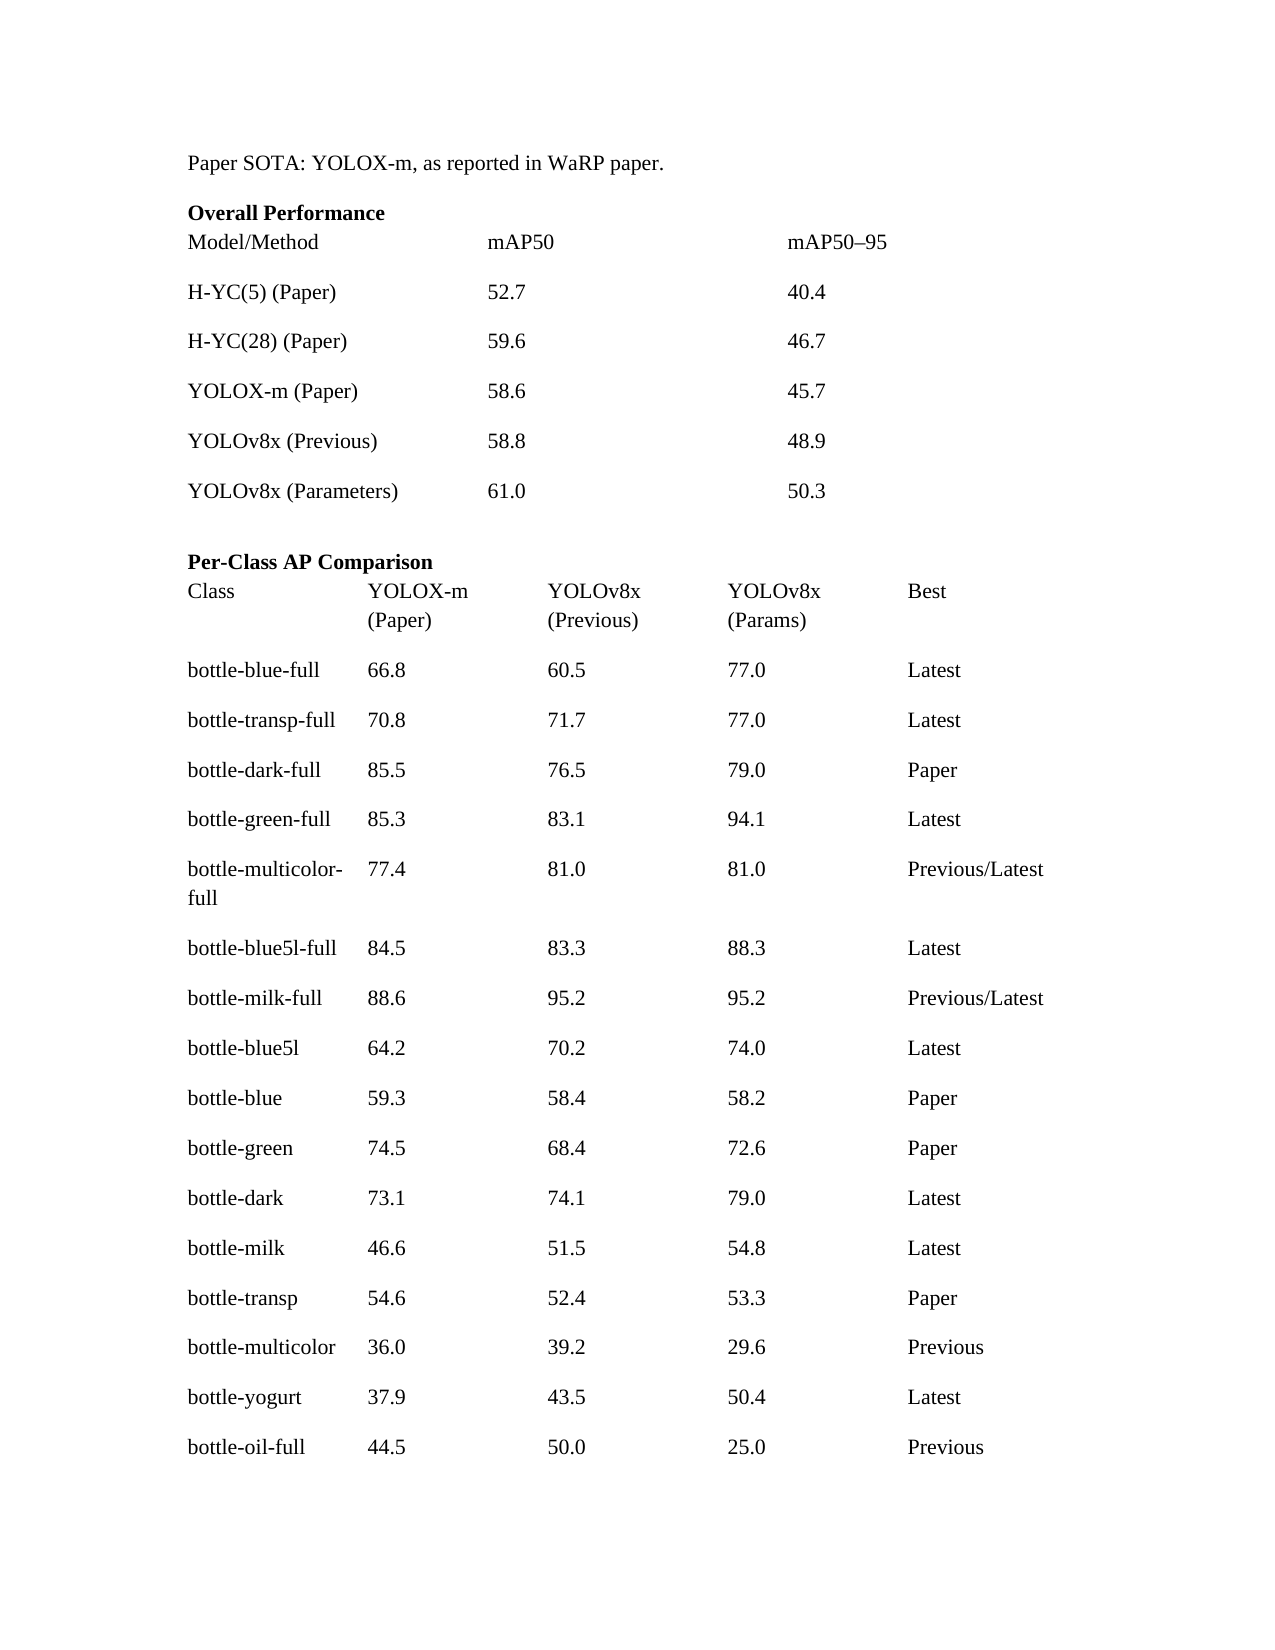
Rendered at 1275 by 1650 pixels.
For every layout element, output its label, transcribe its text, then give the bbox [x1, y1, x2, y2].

table_cell 73.1 [356, 1185, 536, 1234]
table_cell bottle-yogurt [176, 1384, 356, 1434]
table_cell Latest [896, 935, 1076, 985]
table_cell bottle-multicolor [176, 1334, 356, 1384]
table_cell 74.1 [536, 1185, 716, 1234]
table_cell H-YC(28) (Paper) [176, 329, 476, 378]
table_cell 58.2 [716, 1085, 896, 1135]
table_header YOLOv8x (Params) [716, 578, 896, 657]
table_cell 81.0 [536, 856, 716, 935]
table_cell 37.9 [356, 1384, 536, 1434]
subtitle Per-Class AP Comparison [187, 549, 1087, 574]
table_cell bottle-dark [176, 1185, 356, 1234]
table_cell Previous [896, 1434, 1076, 1484]
table_cell bottle-milk-full [176, 985, 356, 1035]
table_header mAP50–95 [776, 229, 1076, 279]
table_cell 51.5 [536, 1235, 716, 1284]
table_cell 50.4 [716, 1384, 896, 1434]
table_cell 68.4 [536, 1135, 716, 1185]
table_cell Previous/Latest [896, 856, 1076, 935]
table_header Class [176, 578, 356, 657]
table_cell 77.0 [716, 657, 896, 707]
table_cell 76.5 [536, 757, 716, 806]
table_cell 52.7 [476, 279, 776, 328]
table_cell 59.3 [356, 1085, 536, 1135]
table_cell 77.0 [716, 707, 896, 757]
table_cell 81.0 [716, 856, 896, 935]
table_cell 58.4 [536, 1085, 716, 1135]
table_cell 77.4 [356, 856, 536, 935]
table_cell 74.5 [356, 1135, 536, 1185]
subtitle Overall Performance [187, 200, 1087, 225]
table_cell 84.5 [356, 935, 536, 985]
table_cell 72.6 [716, 1135, 896, 1185]
table_header YOLOX-m (Paper) [356, 578, 536, 657]
table_cell Latest [896, 707, 1076, 757]
table_cell bottle-dark-full [176, 757, 356, 806]
table_cell H-YC(5) (Paper) [176, 279, 476, 328]
text Paper SOTA: YOLOX-m, as reported in WaRP paper. [187, 150, 1087, 175]
table_cell YOLOv8x (Parameters) [176, 478, 476, 528]
table_cell 58.8 [476, 428, 776, 478]
table_cell Previous/Latest [896, 985, 1076, 1035]
table_cell bottle-blue5l [176, 1035, 356, 1085]
table_cell Latest [896, 1235, 1076, 1284]
table_cell 64.2 [356, 1035, 536, 1085]
table_cell 70.8 [356, 707, 536, 757]
table_cell 46.6 [356, 1235, 536, 1284]
table_cell 43.5 [536, 1384, 716, 1434]
table_cell 25.0 [716, 1434, 896, 1484]
table_cell 36.0 [356, 1334, 536, 1384]
table_cell 85.5 [356, 757, 536, 806]
table_cell bottle-transp-full [176, 707, 356, 757]
table_cell bottle-multicolor-full [176, 856, 356, 935]
table_cell 53.3 [716, 1285, 896, 1334]
table_cell 50.3 [776, 478, 1076, 528]
table_cell 94.1 [716, 806, 896, 856]
table_cell Latest [896, 657, 1076, 707]
table_cell bottle-oil-full [176, 1434, 356, 1484]
table_cell Latest [896, 1185, 1076, 1234]
table_cell 46.7 [776, 329, 1076, 378]
table_cell 58.6 [476, 379, 776, 428]
table_cell 54.6 [356, 1285, 536, 1334]
table_cell YOLOX-m (Paper) [176, 379, 476, 428]
table_cell 45.7 [776, 379, 1076, 428]
table_cell Latest [896, 1035, 1076, 1085]
table_cell Previous [896, 1334, 1076, 1384]
table_cell 95.2 [536, 985, 716, 1035]
table_cell bottle-blue [176, 1085, 356, 1135]
table_cell 60.5 [536, 657, 716, 707]
table_cell 29.6 [716, 1334, 896, 1384]
table_cell bottle-transp [176, 1285, 356, 1334]
table_cell 50.0 [536, 1434, 716, 1484]
table_cell 61.0 [476, 478, 776, 528]
table_cell Paper [896, 1285, 1076, 1334]
table_header mAP50 [476, 229, 776, 279]
table_cell 70.2 [536, 1035, 716, 1085]
table_cell Latest [896, 1384, 1076, 1434]
table_cell 74.0 [716, 1035, 896, 1085]
table_cell 66.8 [356, 657, 536, 707]
table_header Model/Method [176, 229, 476, 279]
table_cell 88.3 [716, 935, 896, 985]
table_cell 44.5 [356, 1434, 536, 1484]
table_header YOLOv8x (Previous) [536, 578, 716, 657]
table_cell bottle-green-full [176, 806, 356, 856]
table_cell Latest [896, 806, 1076, 856]
table_cell Paper [896, 757, 1076, 806]
table_cell 83.3 [536, 935, 716, 985]
table_header Best [896, 578, 1076, 657]
table_cell 59.6 [476, 329, 776, 378]
table_cell YOLOv8x (Previous) [176, 428, 476, 478]
table_cell 40.4 [776, 279, 1076, 328]
table_cell 85.3 [356, 806, 536, 856]
table_cell bottle-green [176, 1135, 356, 1185]
table_cell Paper [896, 1085, 1076, 1135]
table_cell bottle-blue5l-full [176, 935, 356, 985]
table_cell 95.2 [716, 985, 896, 1035]
table_cell 39.2 [536, 1334, 716, 1384]
table_cell bottle-blue-full [176, 657, 356, 707]
table_cell 54.8 [716, 1235, 896, 1284]
table_cell 48.9 [776, 428, 1076, 478]
table_cell 79.0 [716, 757, 896, 806]
table_cell bottle-milk [176, 1235, 356, 1284]
table_cell 52.4 [536, 1285, 716, 1334]
table_cell 71.7 [536, 707, 716, 757]
table_cell 88.6 [356, 985, 536, 1035]
table_cell 79.0 [716, 1185, 896, 1234]
table_cell 83.1 [536, 806, 716, 856]
table_cell Paper [896, 1135, 1076, 1185]
